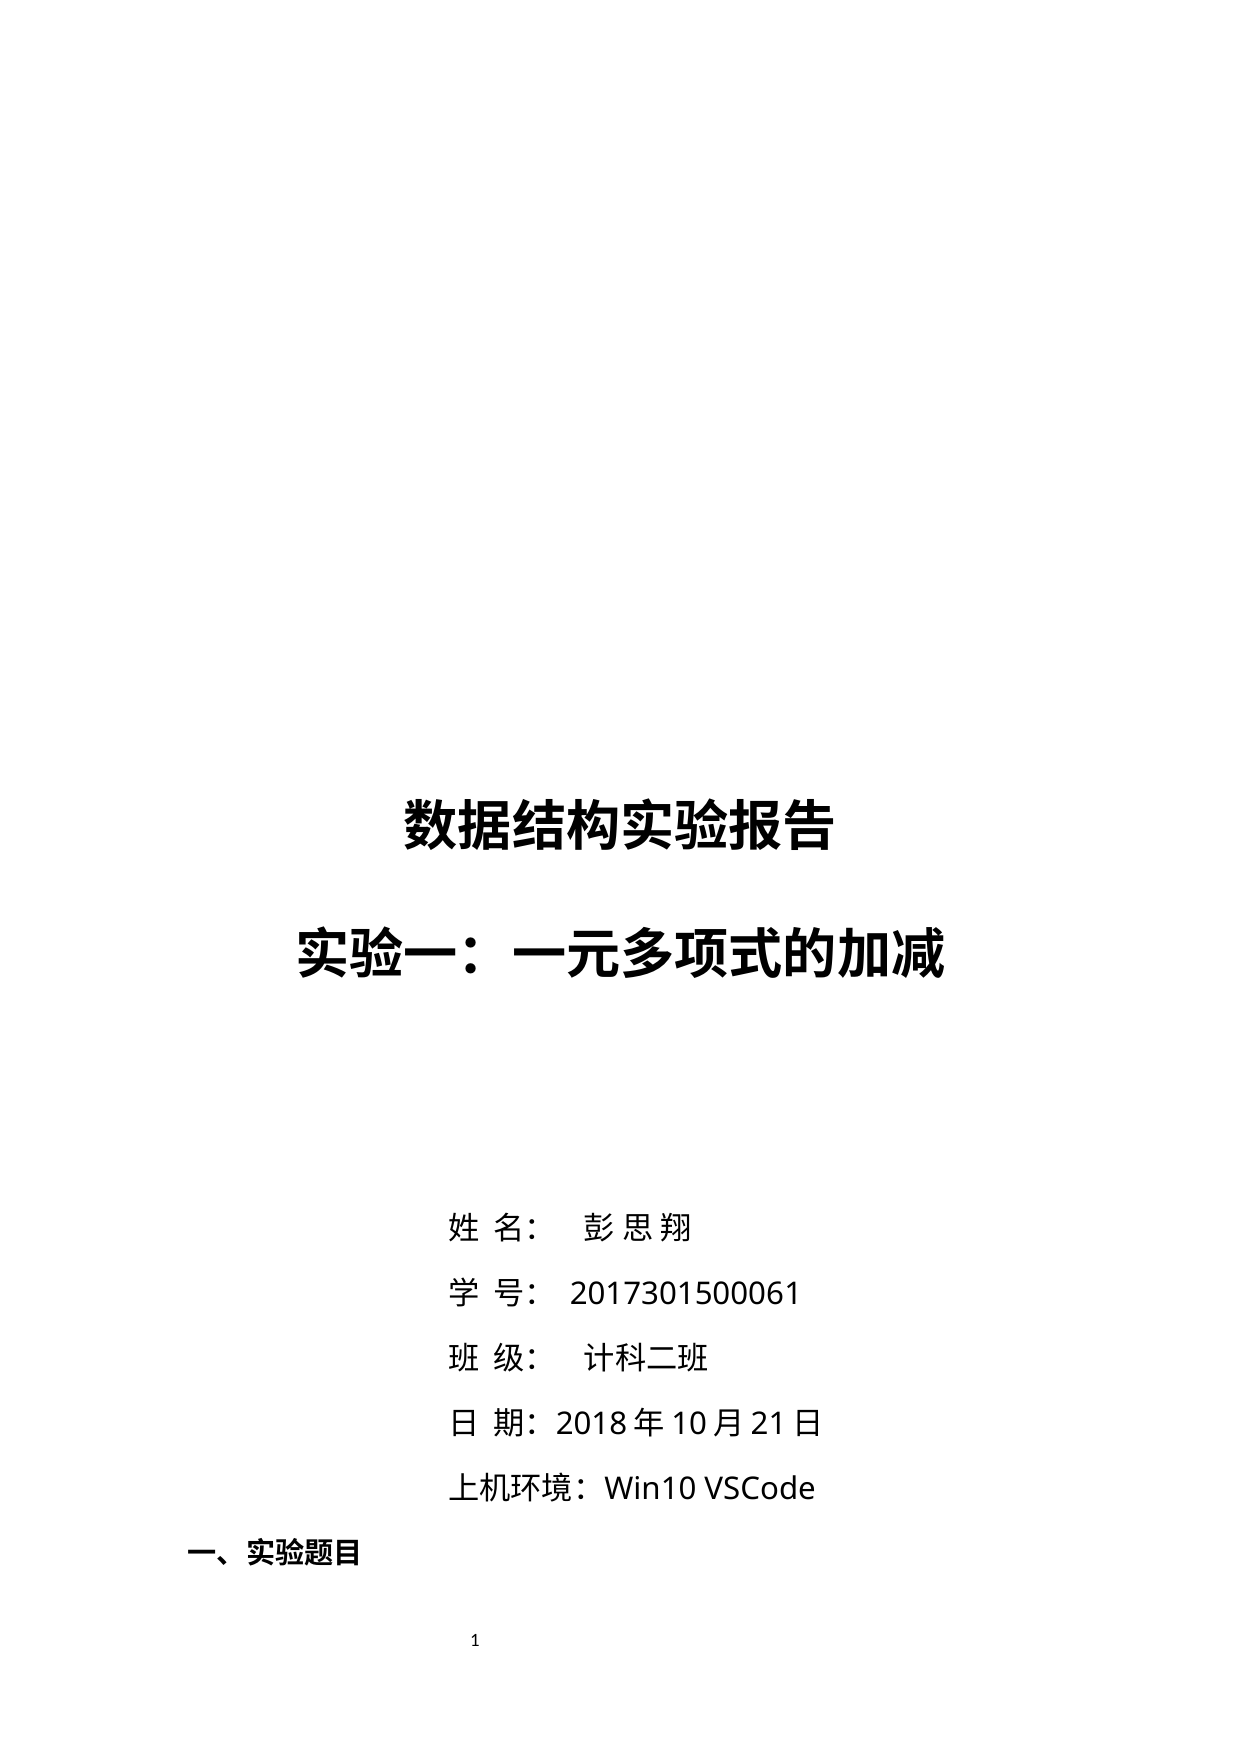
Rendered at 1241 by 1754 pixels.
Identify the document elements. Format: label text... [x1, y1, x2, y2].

text 日 期：2018年10月21日 [396, 1388, 1053, 1453]
list 一、实验题目 [187, 1518, 1053, 1583]
text 实验一：一元多项式的加减 [187, 901, 1053, 998]
subtitle 数据结构实验报告 [187, 773, 1053, 871]
text 姓 名： 彭 思 翔 [396, 1193, 1053, 1258]
text 学 号： 2017301500061 [396, 1258, 1053, 1323]
text 班 级： 计科二班 [396, 1323, 1053, 1388]
text 上机环境：Win10 VSCode [396, 1453, 1053, 1518]
